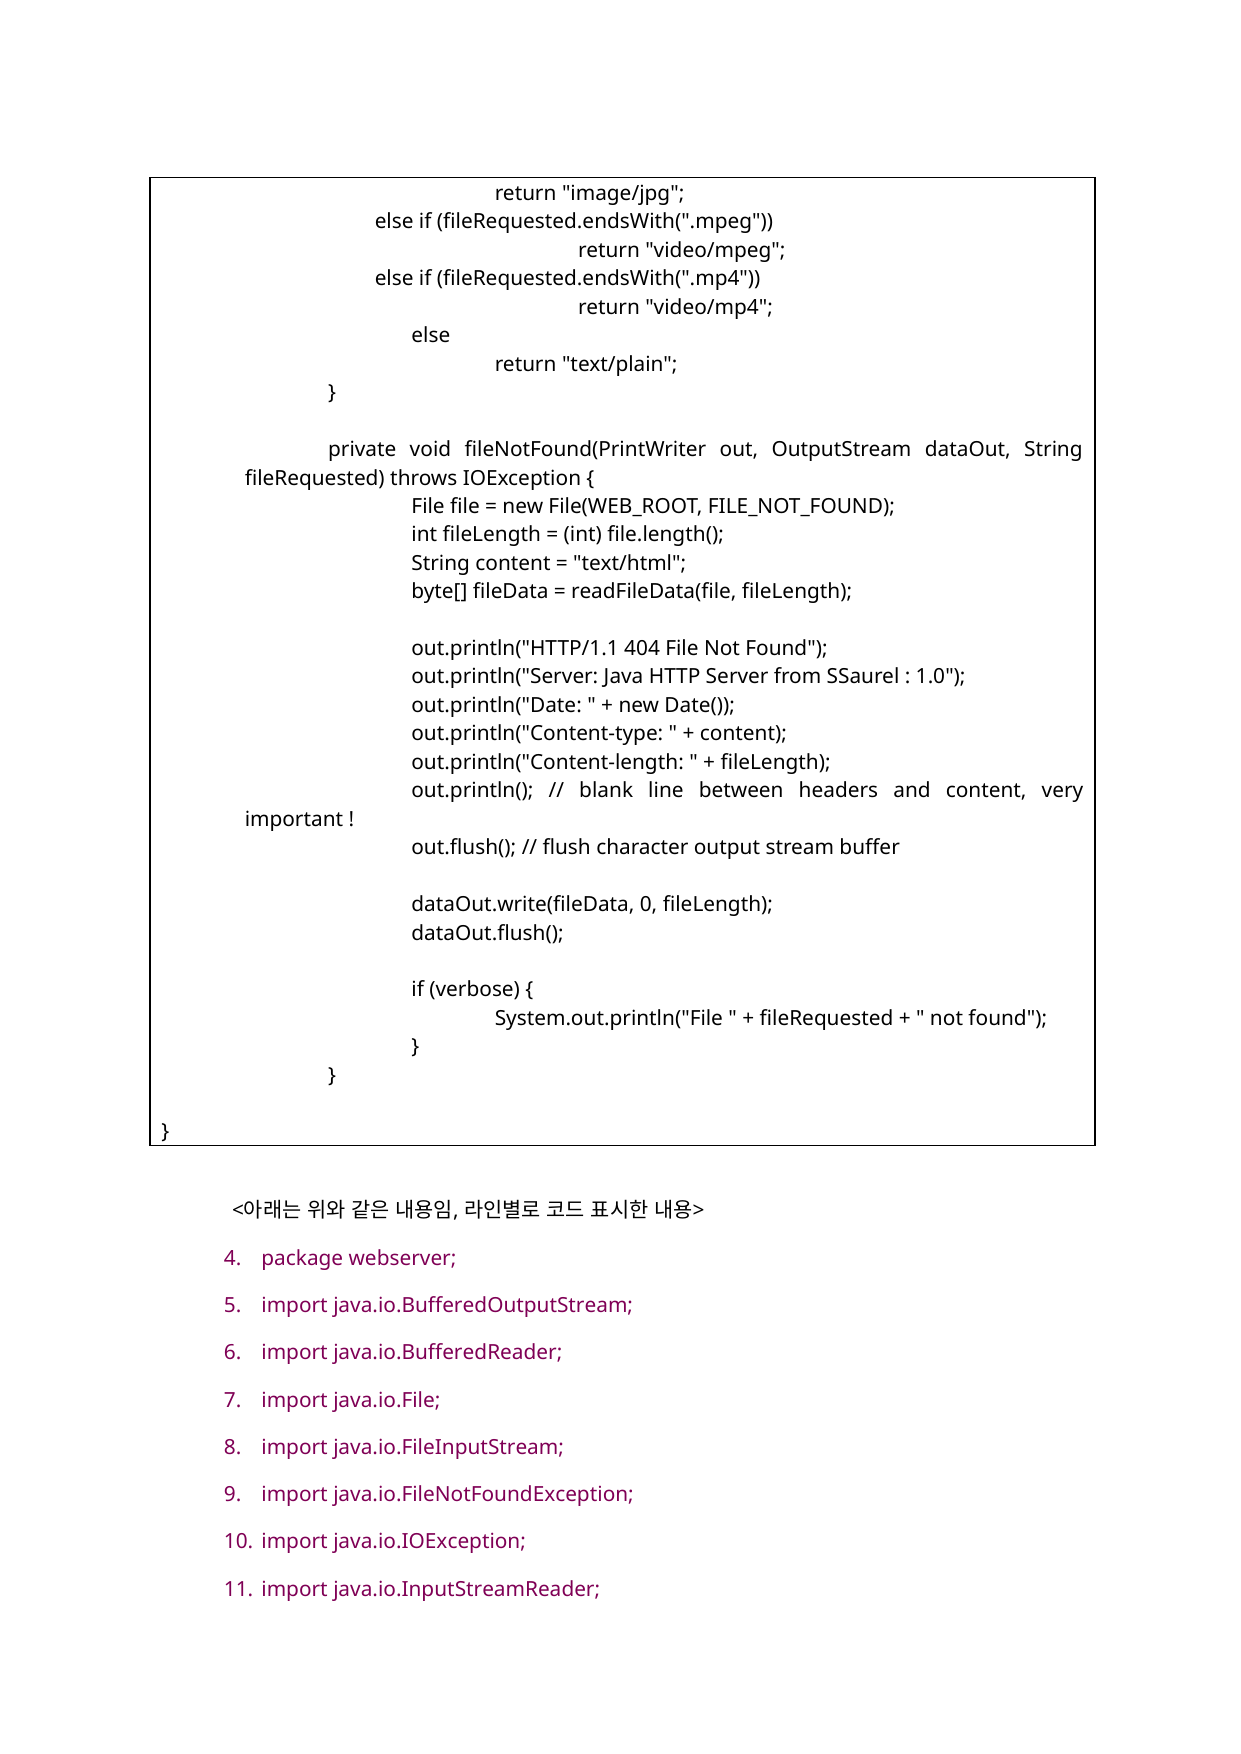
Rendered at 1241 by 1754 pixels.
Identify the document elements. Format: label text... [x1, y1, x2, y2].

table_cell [151, 178, 1094, 1145]
list import java.io.File; [224, 1385, 1090, 1413]
list <아래는 위와 같은 내용임, 라인별로 코드 표시한 내용> [232, 1193, 1090, 1224]
list import java.io.FileNotFoundException; [224, 1479, 1090, 1508]
list import java.io.InputStreamReader; [224, 1574, 1090, 1602]
list import java.io.BufferedOutputStream; [224, 1290, 1090, 1318]
list import java.io.FileInputStream; [224, 1432, 1090, 1460]
list import java.io.BufferedReader; [224, 1337, 1090, 1366]
list import java.io.IOException; [224, 1527, 1090, 1555]
list package webserver; [224, 1243, 1090, 1271]
